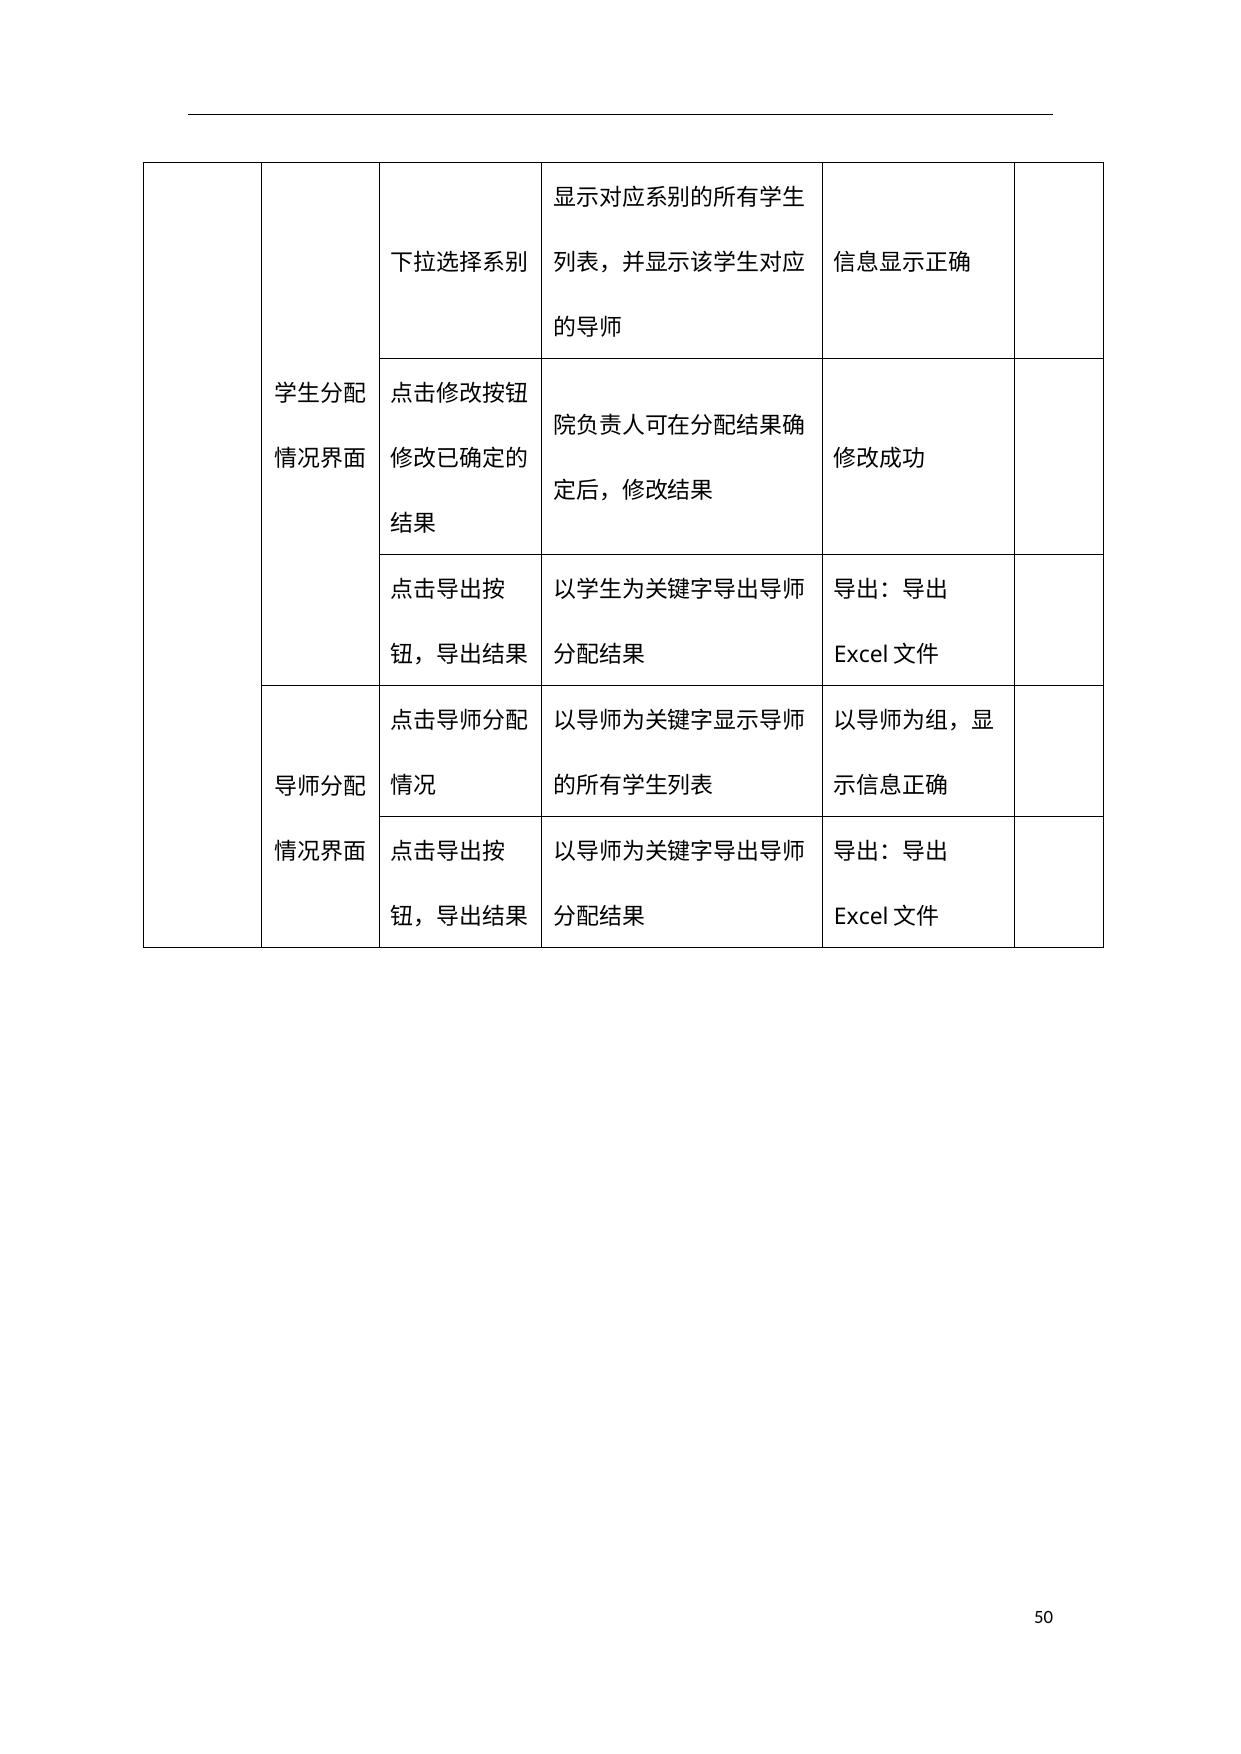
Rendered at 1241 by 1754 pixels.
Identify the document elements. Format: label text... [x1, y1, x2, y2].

table_cell 修改成功 [823, 359, 1014, 554]
table_cell 点击导出按钮，导出结果 [380, 817, 541, 947]
table_cell 点击导出按钮，导出结果 [380, 555, 541, 685]
table_cell 点击修改按钮修改已确定的结果 [380, 359, 541, 554]
table_cell 信息显示正确 [823, 163, 1014, 358]
table_cell 以导师为组，显示信息正确 [823, 686, 1014, 816]
table_cell 导出：导出Excel文件 [823, 817, 1014, 947]
table_cell 导出：导出Excel文件 [823, 555, 1014, 685]
table_cell 学生分配情况界面 [262, 163, 379, 685]
table_cell [1015, 686, 1103, 816]
table_cell [1015, 359, 1103, 554]
table_cell 以学生为关键字导出导师分配结果 [542, 555, 822, 685]
table_cell [1015, 817, 1103, 947]
table_cell 以导师为关键字显示导师的所有学生列表 [542, 686, 822, 816]
table_cell 显示对应系别的所有学生列表，并显示该学生对应的导师 [542, 163, 822, 358]
table_cell 院负责人可在分配结果确定后，修改结果 [542, 359, 822, 554]
table_cell 以导师为关键字导出导师分配结果 [542, 817, 822, 947]
table_cell 点击导师分配情况 [380, 686, 541, 816]
table_cell [1015, 555, 1103, 685]
table_cell [1015, 163, 1103, 358]
table_cell 导师分配情况界面 [262, 686, 379, 947]
table_cell 下拉选择系别 [380, 163, 541, 358]
